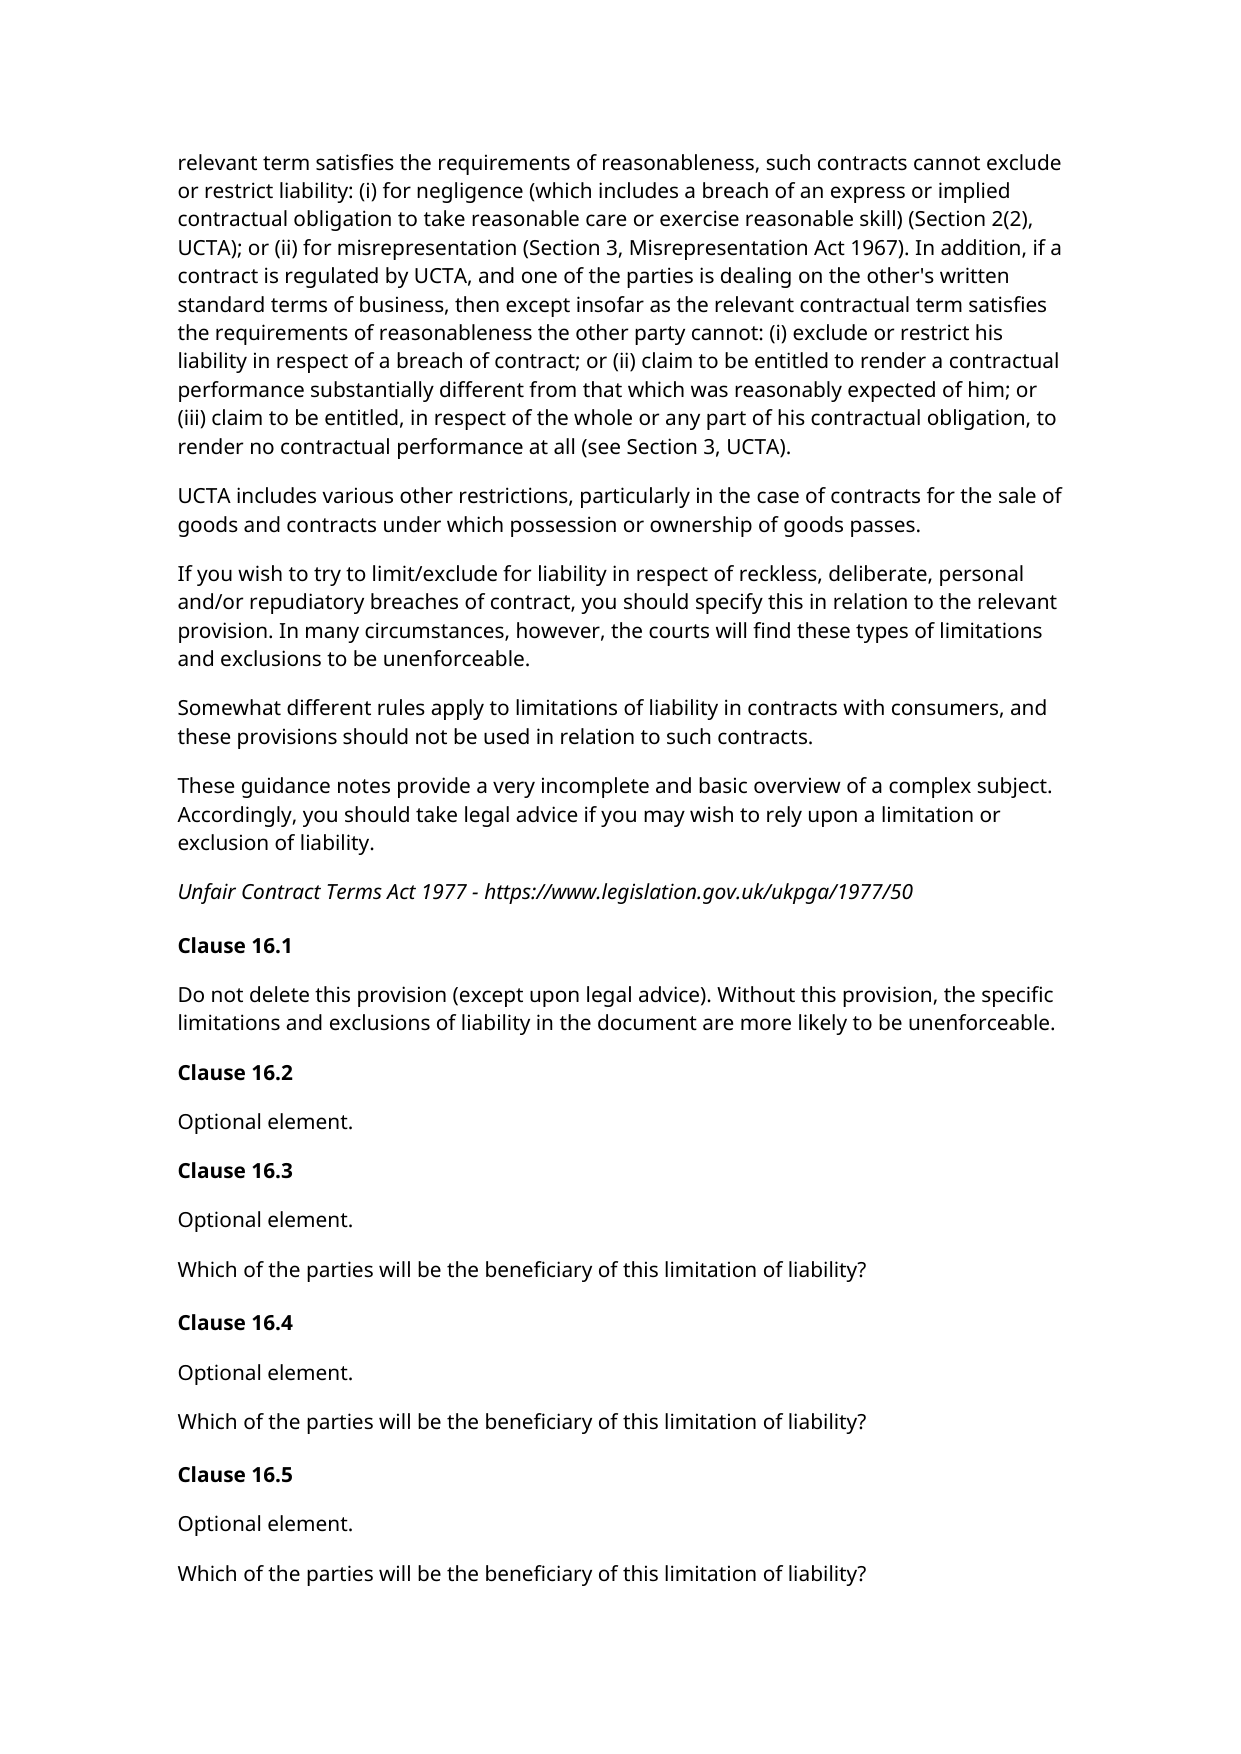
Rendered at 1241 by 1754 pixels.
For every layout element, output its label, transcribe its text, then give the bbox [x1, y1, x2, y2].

text If you wish to try to limit/exclude for liability in respect of reckless, deliberate, personal and/or repudiatory breaches of contract, you should specify this in relation to the relevant provision. In many circumstances, however, the courts will find these types of limitations and exclusions to be unenforceable. [177, 559, 1063, 673]
text Optional element. [177, 1107, 1063, 1136]
text Clause 16.1 [177, 931, 1063, 959]
text Clause 16.4 [177, 1308, 1063, 1337]
text UCTA includes various other restrictions, particularly in the case of contracts for the sale of goods and contracts under which possession or ownership of goods passes. [177, 481, 1063, 538]
text Clause 16.3 [177, 1156, 1063, 1185]
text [177, 148, 1063, 460]
text Clause 16.5 [177, 1460, 1063, 1489]
text Clause 16.2 [177, 1058, 1063, 1086]
text Do not delete this provision (except upon legal advice). Without this provision, the specific limitations and exclusions of liability in the document are more likely to be unenforceable. [177, 980, 1063, 1037]
text Somewhat different rules apply to limitations of liability in contracts with consumers, and these provisions should not be used in relation to such contracts. [177, 693, 1063, 750]
text Optional element. [177, 1358, 1063, 1386]
text Optional element. [177, 1206, 1063, 1234]
text Optional element. [177, 1509, 1063, 1538]
text These guidance notes provide a very incomplete and basic overview of a complex subject. Accordingly, you should take legal advice if you may wish to rely upon a limitation or exclusion of liability. [177, 771, 1063, 857]
